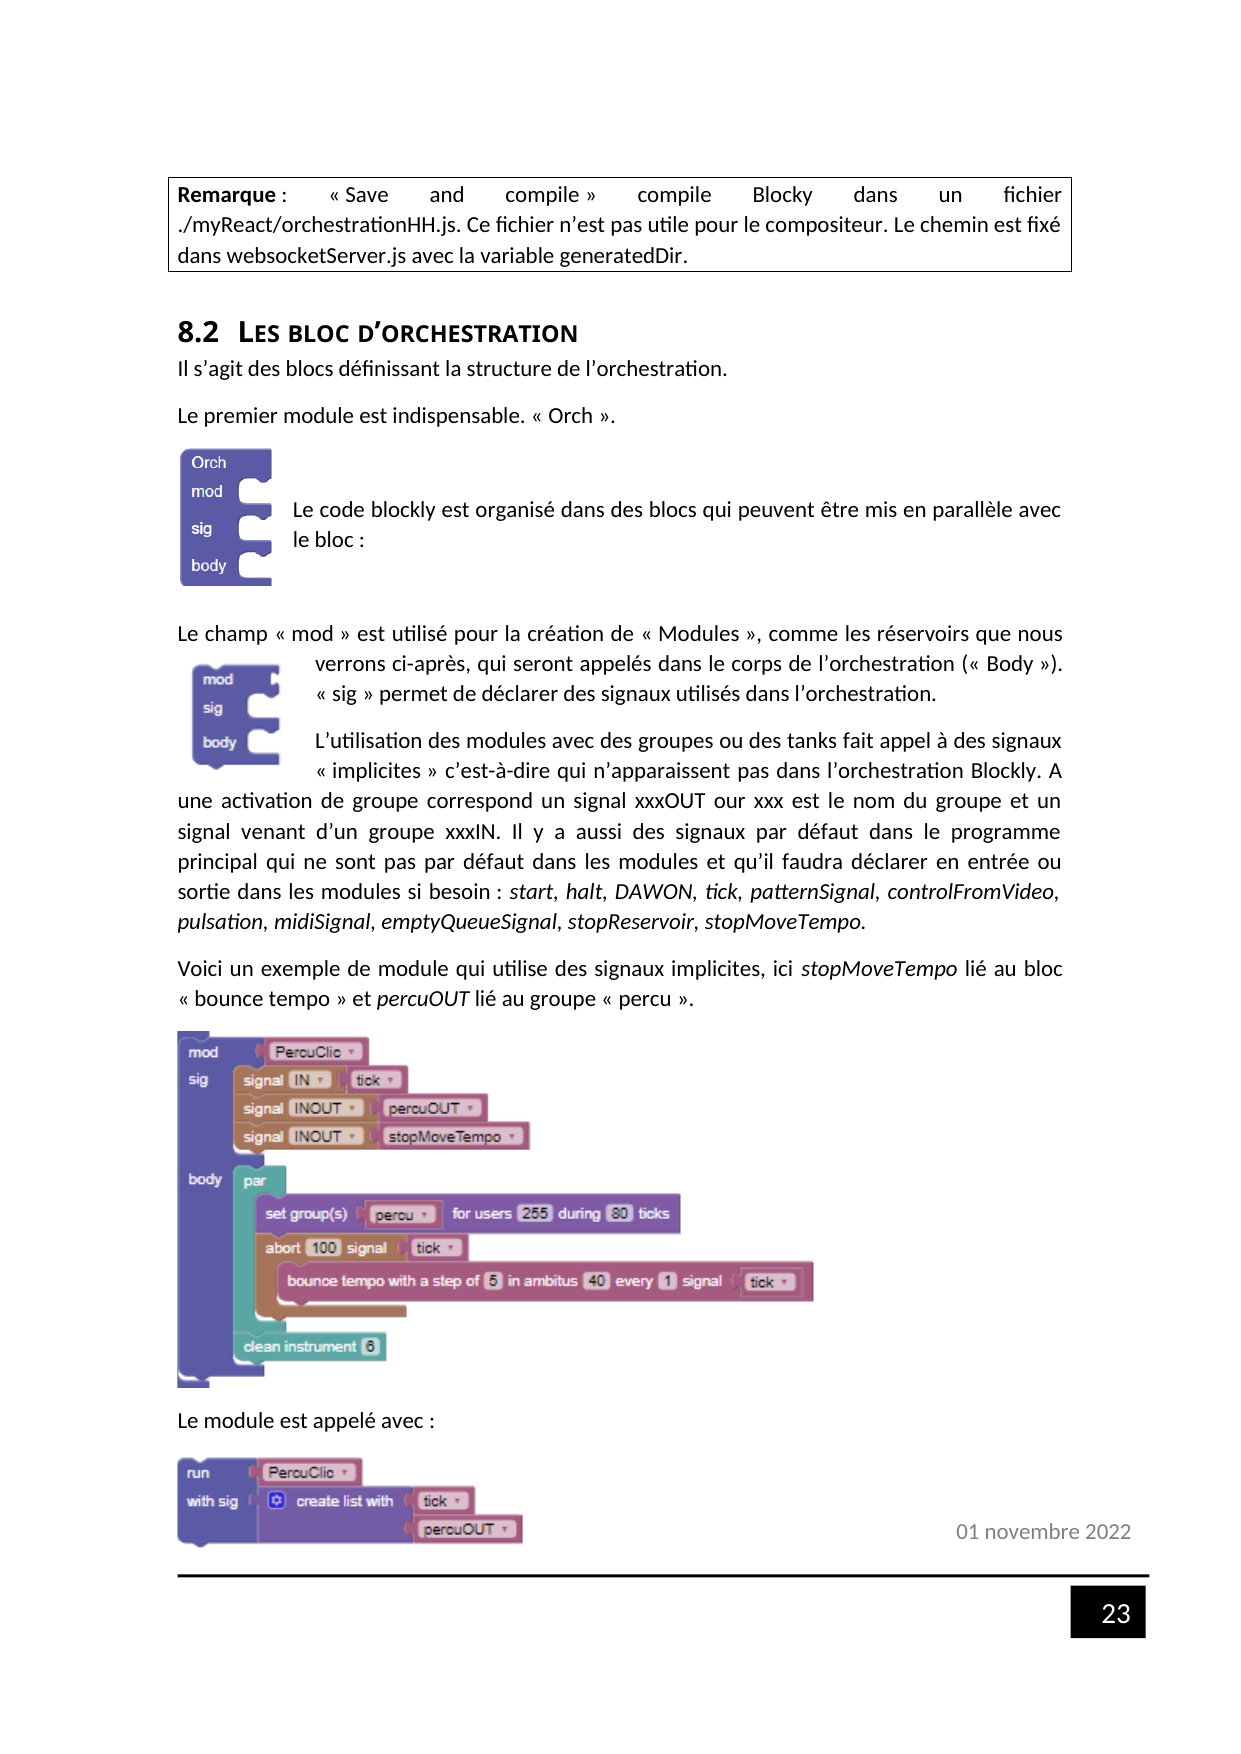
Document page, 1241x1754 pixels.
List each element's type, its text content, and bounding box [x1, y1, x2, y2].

subtitle Les bloc d’orchestration [177, 312, 1063, 351]
text Le code blockly est organisé dans des blocs qui peuvent être mis en parallèle avec le bloc : [274, 495, 1063, 553]
picture [176, 448, 274, 586]
text Remarque : « Save and compile » compile Blocky dans un fichier ./myReact/orchestrationHH.js. Ce fichier n’est pas utile pour le compositeur. Le chemin est fixé dans websocketServer.js avec la variable generatedDir. [169, 178, 1071, 271]
text Il s’agit des blocs définissant la structure de l’orchestration. [177, 354, 1063, 382]
text Le premier module est indispensable. « Orch ». [177, 401, 1063, 429]
text Le module est appelé avec : [177, 1407, 1063, 1434]
text L’utilisation des modules avec des groupes ou des tanks fait appel à des signaux « implicites » c’est-à-dire qui n’apparaissent pas dans l’orchestration Blockly. A une activation de groupe correspond un signal xxxOUT our xxx est le nom du groupe et un signal venant d’un groupe xxxIN. Il y a aussi des signaux par défaut dans le programme principal qui ne sont pas par défaut dans les modules et qu’il faudra déclarer en entrée ou sortie dans les modules si besoin : start, halt, DAWON, tick, patternSignal, controlFromVideo, pulsation, midiSignal, emptyQueueSignal, stopReservoir, stopMoveTempo. [177, 726, 1063, 936]
text Le champ « mod » est utilisé pour la création de « Modules », comme les réservoirs que nous verrons ci-après, qui seront appelés dans le corps de l’orchestration (« Body »). « sig » permet de déclarer des signaux utilisés dans l’orchestration. [177, 619, 1063, 707]
picture [177, 1453, 526, 1560]
picture [177, 1031, 856, 1388]
picture [180, 662, 297, 772]
text Voici un exemple de module qui utilise des signaux implicites, ici stopMoveTempo lié au bloc « bounce tempo » et percuOUT lié au groupe « percu ». [177, 954, 1063, 1013]
